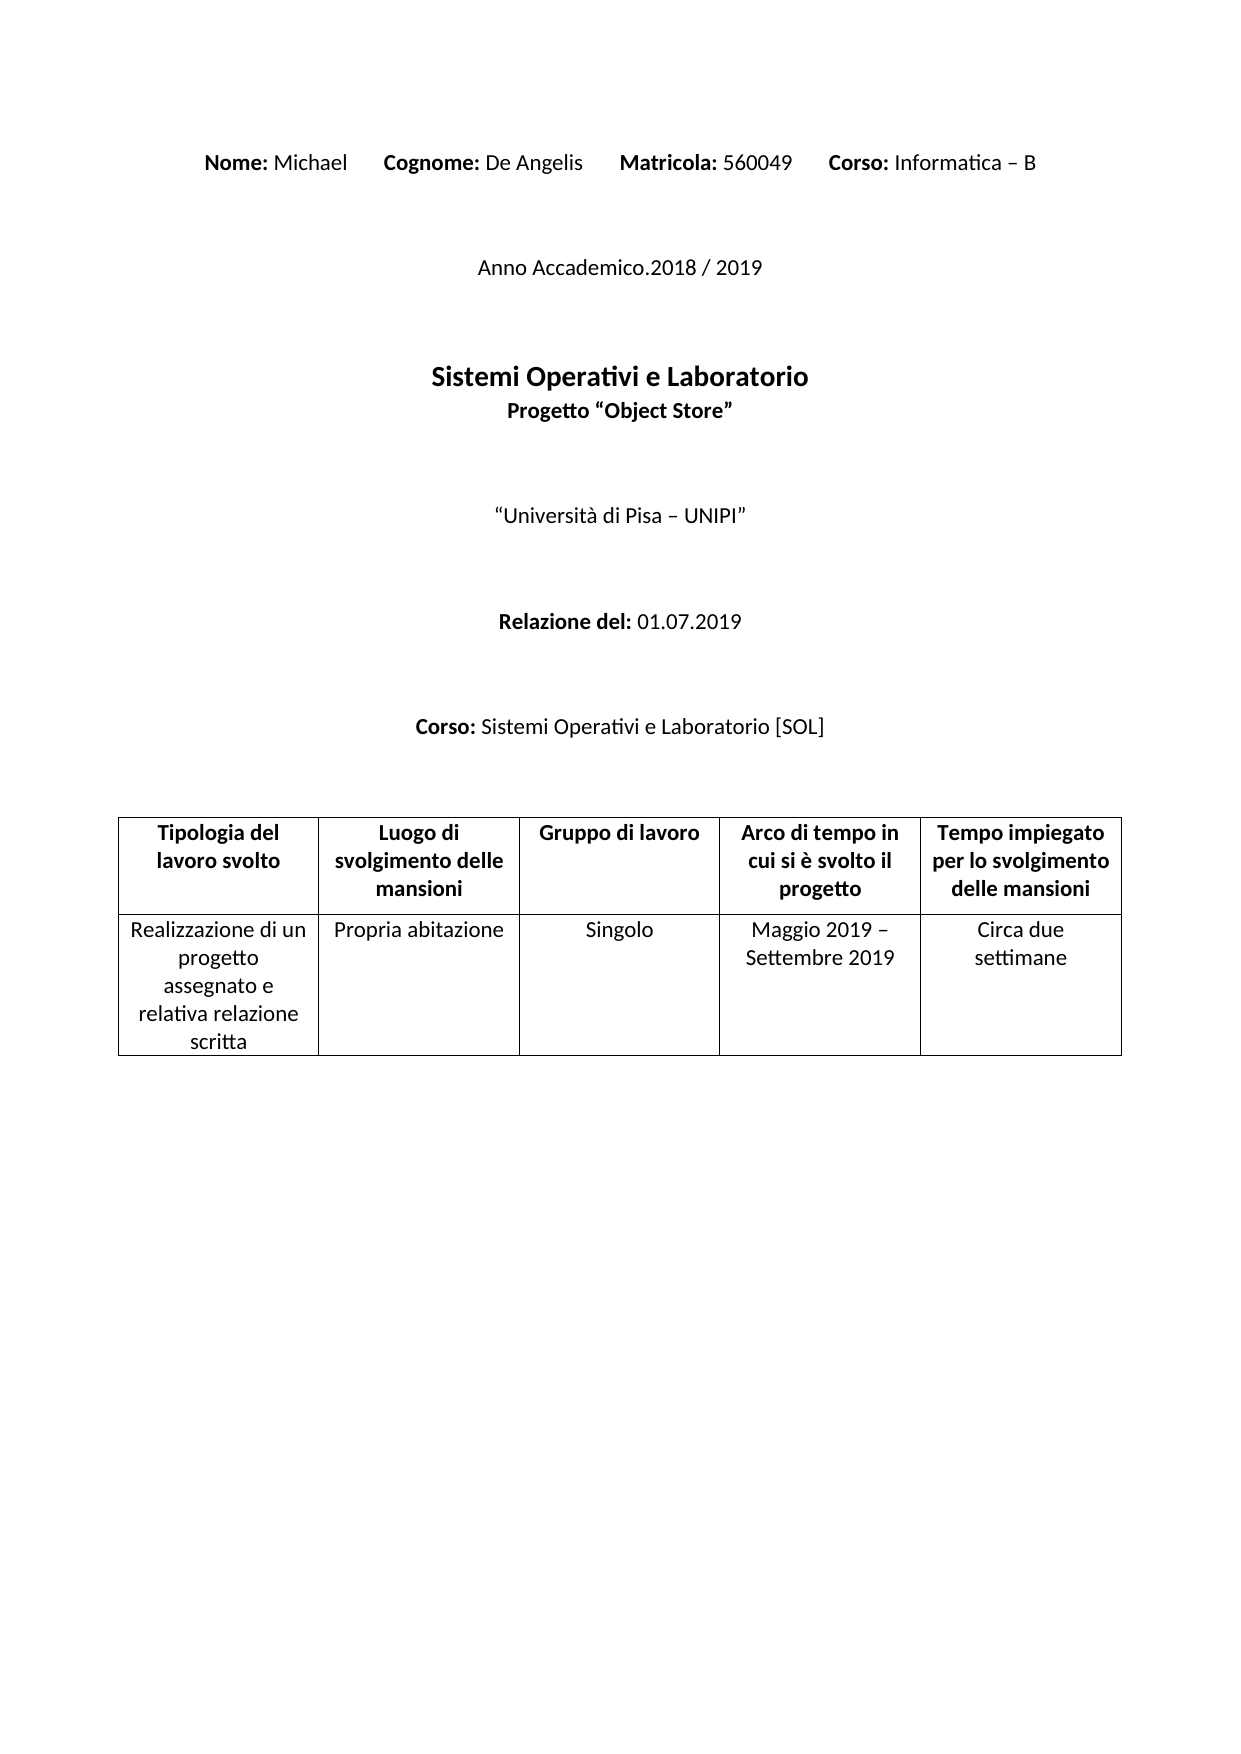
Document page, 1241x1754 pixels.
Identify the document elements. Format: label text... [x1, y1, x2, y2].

text Sistemi Operativi e Laboratorio [118, 358, 1122, 394]
table_cell Realizzazione di un progetto assegnato e relativa relazione scritta [119, 915, 318, 1055]
text Anno Accademico.2018 / 2019 [118, 253, 1122, 281]
text Relazione del: 01.07.2019 [118, 607, 1122, 635]
text “Università di Pisa – UNIPI” [118, 502, 1122, 530]
table_cell Maggio 2019 – Settembre 2019 [720, 915, 920, 1055]
table_header Arco di tempo in cui si è svolto il progetto [720, 818, 920, 914]
table_cell Propria abitazione [319, 915, 519, 1055]
table_header Tipologia del lavoro svolto [119, 818, 318, 914]
table_cell Circa due settimane [921, 915, 1121, 1055]
table_header Luogo di svolgimento delle mansioni [319, 818, 519, 914]
text Corso: Sistemi Operativi e Laboratorio [SOL] [118, 712, 1122, 740]
text Progetto “Object Store” [118, 396, 1122, 424]
table_cell Singolo [520, 915, 719, 1055]
text Nome: Michael Cognome: De Angelis Matricola: 560049 Corso: Informatica – B [118, 148, 1122, 176]
table_header Tempo impiegato per lo svolgimento delle mansioni [921, 818, 1121, 914]
table_header Gruppo di lavoro [520, 818, 719, 914]
